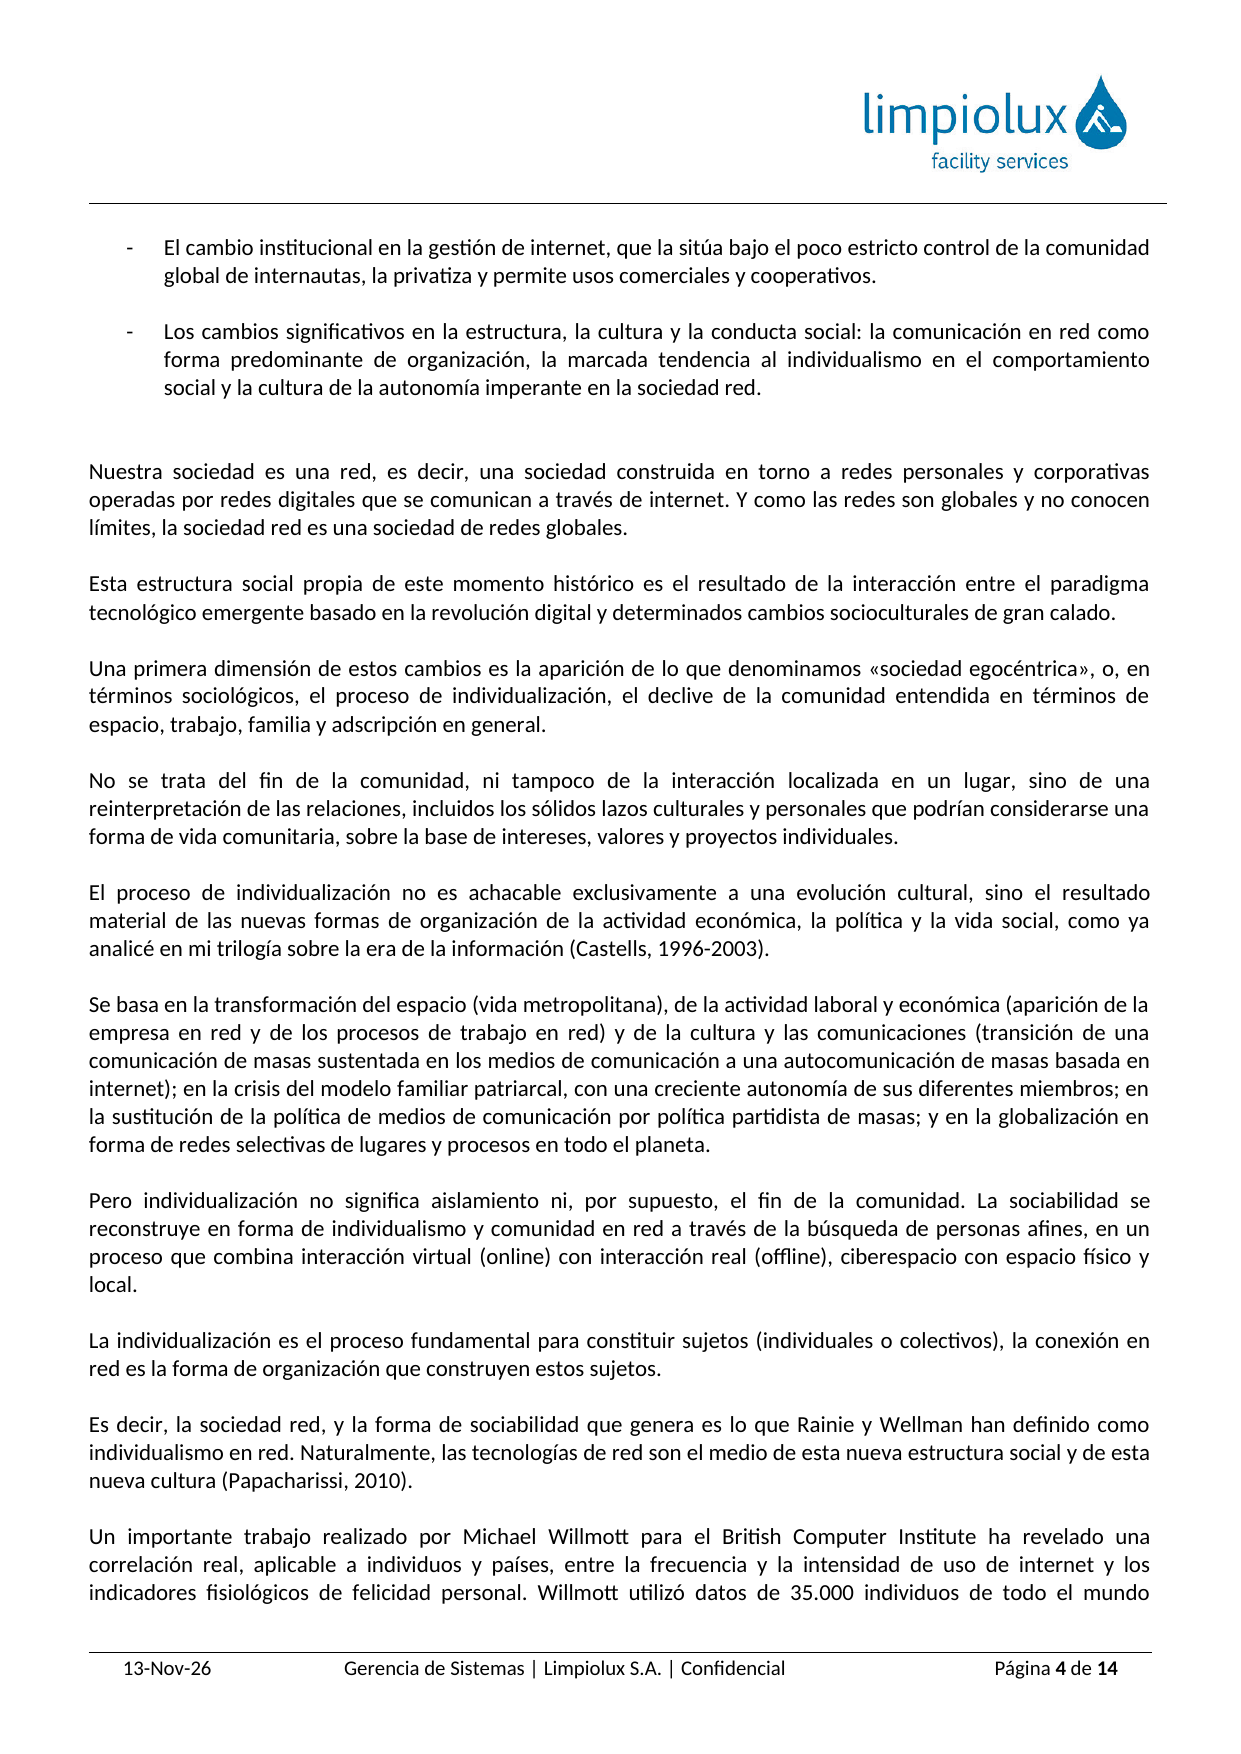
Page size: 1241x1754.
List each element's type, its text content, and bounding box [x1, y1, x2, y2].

text Es decir, la sociedad red, y la forma de sociabilidad que genera es lo que Rainie y Wellman han definido como individualismo en red. Naturalmente, las tecnologías de red son el medio de esta nueva estructura social y de esta nueva cultura (Papacharissi, 2010). [89, 1410, 1152, 1494]
text Nuestra sociedad es una red, es decir, una sociedad construida en torno a redes personales y corporativas operadas por redes digitales que se comunican a través de internet. Y como las redes son globales y no conocen límites, la sociedad red es una sociedad de redes globales. [89, 457, 1152, 542]
text Una primera dimensión de estos cambios es la aparición de lo que denominamos «sociedad egocéntrica», o, en términos sociológicos, el proceso de individualización, el declive de la comunidad entendida en términos de espacio, trabajo, familia y adscripción en general. [89, 654, 1152, 738]
text No se trata del fin de la comunidad, ni tampoco de la interacción localizada en un lugar, sino de una reinterpretación de las relaciones, incluidos los sólidos lazos culturales y personales que podrían considerarse una forma de vida comunitaria, sobre la base de intereses, valores y proyectos individuales. [89, 766, 1152, 850]
text Se basa en la transformación del espacio (vida metropolitana), de la actividad laboral y económica (aparición de la empresa en red y de los procesos de trabajo en red) y de la cultura y las comunicaciones (transición de una comunicación de masas sustentada en los medios de comunicación a una autocomunicación de masas basada en internet); en la crisis del modelo familiar patriarcal, con una creciente autonomía de sus diferentes miembros; en la sustitución de la política de medios de comunicación por política partidista de masas; y en la globalización en forma de redes selectivas de lugares y procesos en todo el planeta. [89, 990, 1152, 1158]
text Esta estructura social propia de este momento histórico es el resultado de la interacción entre el paradigma tecnológico emergente basado en la revolución digital y determinados cambios socioculturales de gran calado. [89, 569, 1152, 626]
text Pero individualización no significa aislamiento ni, por supuesto, el fin de la comunidad. La sociabilidad se reconstruye en forma de individualismo y comunidad en red a través de la búsqueda de personas afines, en un proceso que combina interacción virtual (online) con interacción real (offline), ciberespacio con espacio físico y local. [89, 1186, 1152, 1298]
text La individualización es el proceso fundamental para constituir sujetos (individuales o colectivos), la conexión en red es la forma de organización que construyen estos sujetos. [89, 1326, 1152, 1382]
list Los cambios significativos en la estructura, la cultura y la conducta social: la comunicación en red como forma predominante de organización, la marcada tendencia al individualismo en el comportamiento social y la cultura de la autonomía imperante en la sociedad red. [126, 317, 1152, 401]
list El cambio institucional en la gestión de internet, que la sitúa bajo el poco estricto control de la comunidad global de internautas, la privatiza y permite usos comerciales y cooperativos. [126, 233, 1152, 289]
picture [864, 73, 1130, 173]
text El proceso de individualización no es achacable exclusivamente a una evolución cultural, sino el resultado material de las nuevas formas de organización de la actividad económica, la política y la vida social, como ya analicé en mi trilogía sobre la era de la información (Castells, 1996-2003). [89, 878, 1152, 962]
